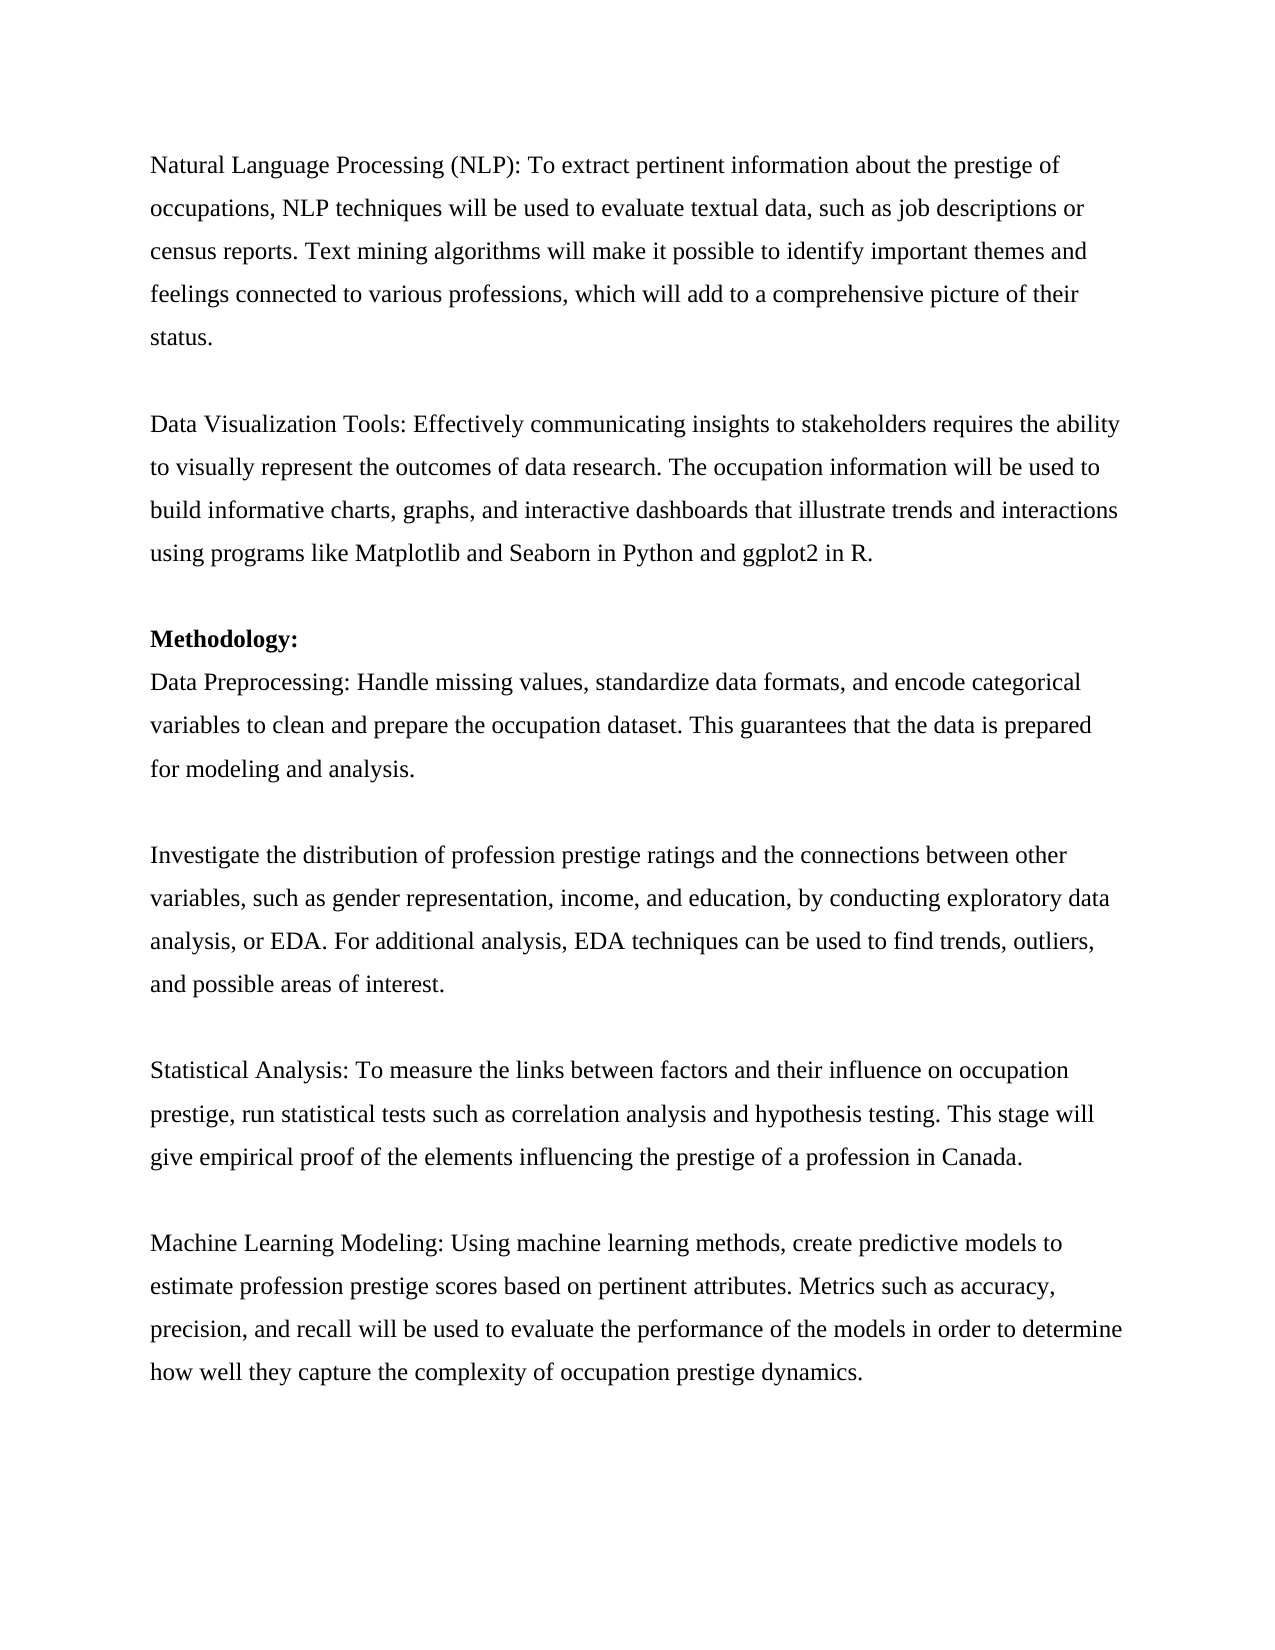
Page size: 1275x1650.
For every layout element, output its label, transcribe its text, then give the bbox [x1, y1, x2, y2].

text Methodology: [150, 624, 1125, 653]
text Statistical Analysis: To measure the links between factors and their influence on occupation prestige, run statistical tests such as correlation analysis and hypothesis testing. This stage will give empirical proof of the elements influencing the prestige of a profession in Canada. [150, 1012, 1125, 1171]
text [150, 1228, 1125, 1472]
text Data Preprocessing: Handle missing values, standardize data formats, and encode categorical variables to clean and prepare the occupation dataset. This guarantees that the data is prepared for modeling and analysis. Investigate the distribution of profession prestige ratings and the connections between other variables, such as gender representation, income, and education, by conducting exploratory data analysis, or EDA. For additional analysis, EDA techniques can be used to find trends, outliers, and possible areas of interest. [150, 667, 1125, 998]
text Natural Language Processing (NLP): To extract pertinent information about the prestige of occupations, NLP techniques will be used to evaluate textual data, such as job descriptions or census reports. Text mining algorithms will make it possible to identify important themes and feelings connected to various professions, which will add to a comprehensive picture of their status. Data Visualization Tools: Effectively communicating insights to stakeholders requires the ability to visually represent the outcomes of data research. The occupation information will be used to build informative charts, graphs, and interactive dashboards that illustrate trends and interactions using programs like Matplotlib and Seaborn in Python and ggplot2 in R. [150, 150, 1125, 567]
